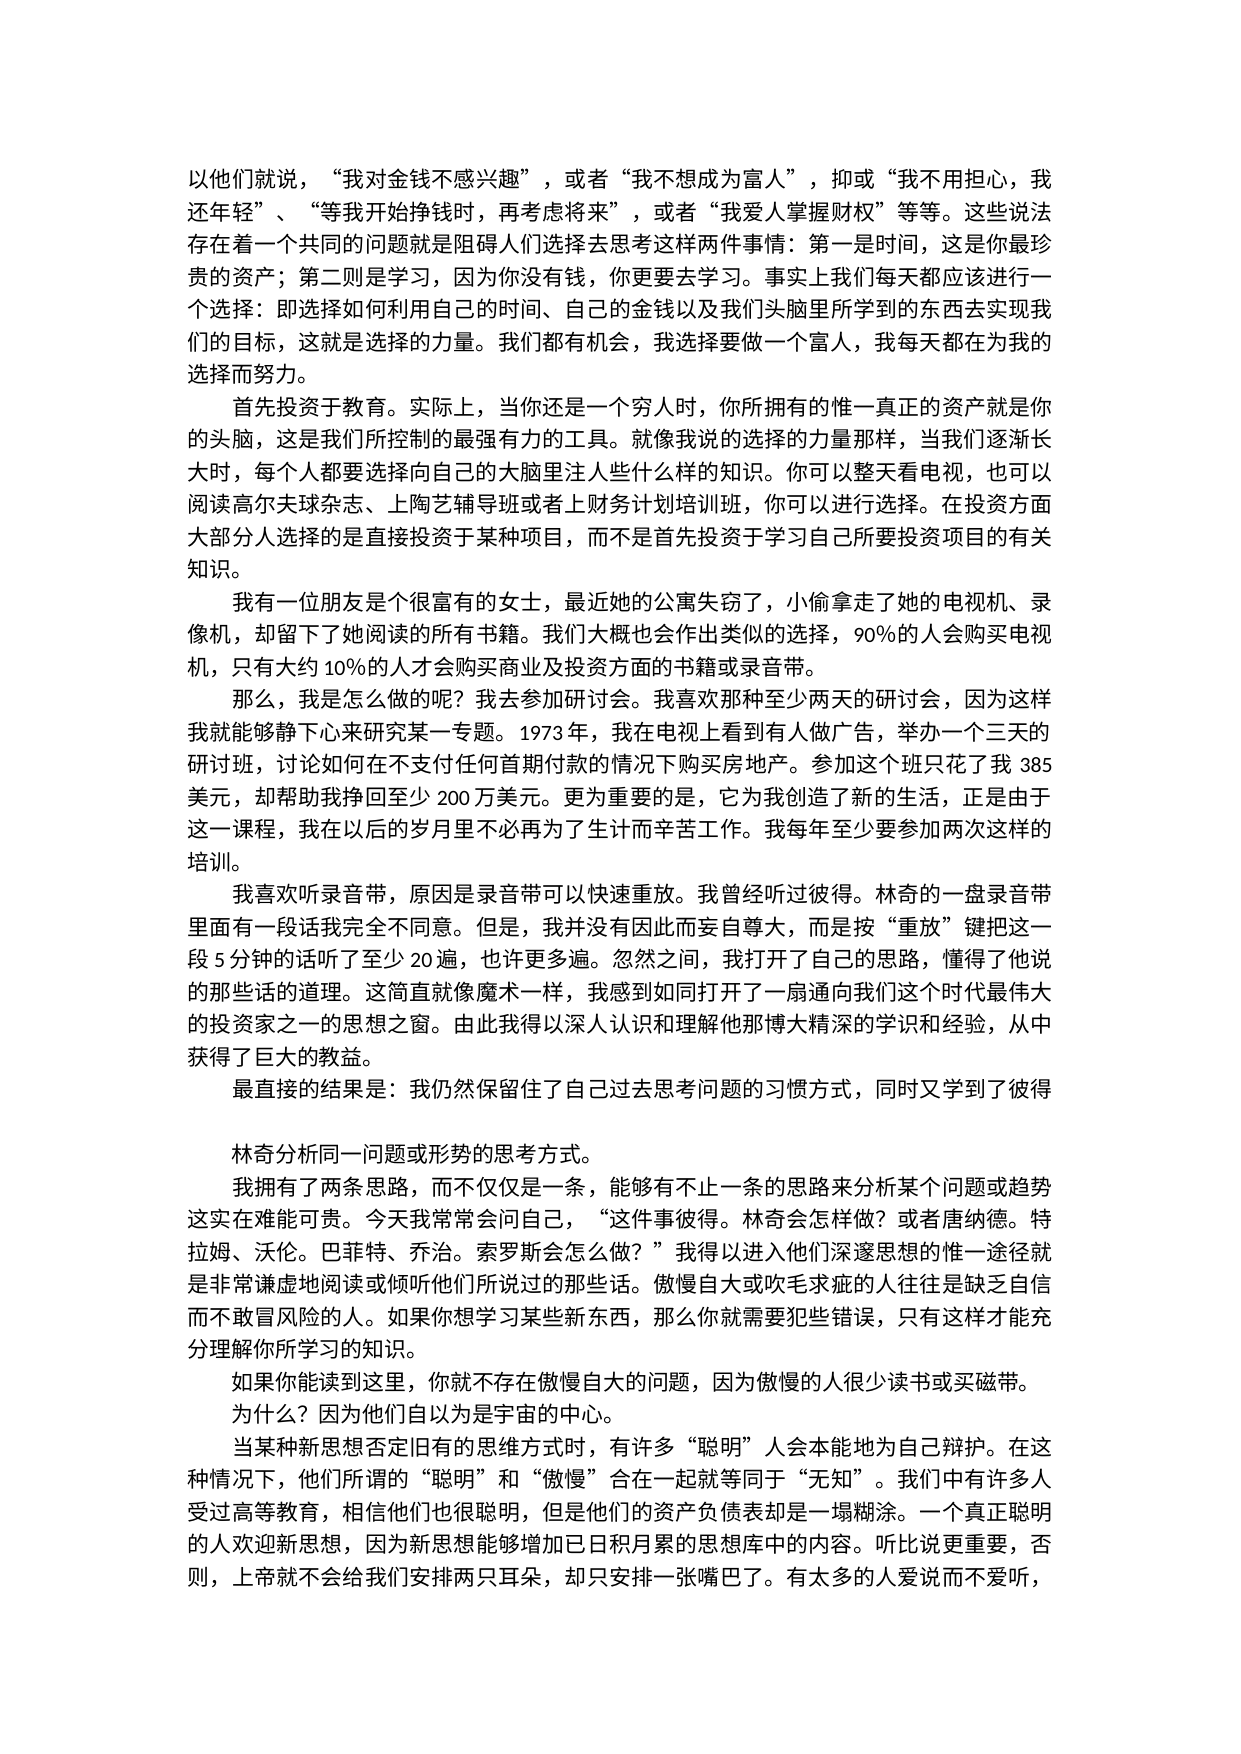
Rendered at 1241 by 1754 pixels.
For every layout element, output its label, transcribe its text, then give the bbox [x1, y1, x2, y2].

text 我有一位朋友是个很富有的女士，最近她的公寓失窃了，小偷拿走了她的电视机、录像机，却留下了她阅读的所有书籍。我们大概也会作出类似的选择，90％的人会购买电视机，只有大约10％的人才会购买商业及投资方面的书籍或录音带。 [187, 584, 1053, 682]
text 首先投资于教育。实际上，当你还是一个穷人时，你所拥有的惟一真正的资产就是你的头脑，这是我们所控制的最强有力的工具。就像我说的选择的力量那样，当我们逐渐长大时，每个人都要选择向自己的大脑里注人些什么样的知识。你可以整天看电视，也可以阅读高尔夫球杂志、上陶艺辅导班或者上财务计划培训班，你可以进行选择。在投资方面，大部分人选择的是直接投资于某种项目，而不是首先投资于学习自己所要投资项目的有关知识。 [187, 389, 1053, 584]
text 我拥有了两条思路，而不仅仅是一条，能够有不止一条的思路来分析某个问题或趋势，这实在难能可贵。今天我常常会问自己，“这件事彼得。林奇会怎样做？或者唐纳德。特拉姆、沃伦。巴菲特、乔治。索罗斯会怎么做？”我得以进入他们深邃思想的惟一途径就是非常谦虚地阅读或倾听他们所说过的那些话。傲慢自大或吹毛求疵的人往往是缺乏自信而不敢冒风险的人。如果你想学习某些新东西，那么你就需要犯些错误，只有这样才能充分理解你所学习的知识。 [187, 1169, 1053, 1364]
text 林奇分析同一问题或形势的思考方式。 [187, 1137, 1053, 1169]
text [187, 1429, 1053, 1592]
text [187, 162, 1053, 389]
text 我喜欢听录音带，原因是录音带可以快速重放。我曾经听过彼得。林奇的一盘录音带，里面有一段话我完全不同意。但是，我并没有因此而妄自尊大，而是按“重放”键把这一段5分钟的话听了至少20遍，也许更多遍。忽然之间，我打开了自己的思路，懂得了他说的那些话的道理。这简直就像魔术一样，我感到如同打开了一扇通向我们这个时代最伟大的投资家之一的思想之窗。由此我得以深人认识和理解他那博大精深的学识和经验，从中获得了巨大的教益。 [187, 877, 1053, 1072]
text 那么，我是怎么做的呢？我去参加研讨会。我喜欢那种至少两天的研讨会，因为这样我就能够静下心来研究某一专题。1973年，我在电视上看到有人做广告，举办一个三天的研讨班，讨论如何在不支付任何首期付款的情况下购买房地产。参加这个班只花了我385美元，却帮助我挣回至少200万美元。更为重要的是，它为我创造了新的生活，正是由于这一课程，我在以后的岁月里不必再为了生计而辛苦工作。我每年至少要参加两次这样的培训。 [187, 682, 1053, 877]
text 如果你能读到这里，你就不存在傲慢自大的问题，因为傲慢的人很少读书或买磁带。 [187, 1364, 1053, 1397]
text 为什么？因为他们自以为是宇宙的中心。 [187, 1397, 1053, 1429]
text 最直接的结果是：我仍然保留住了自己过去思考问题的习惯方式，同时又学到了彼得。 [187, 1072, 1053, 1137]
